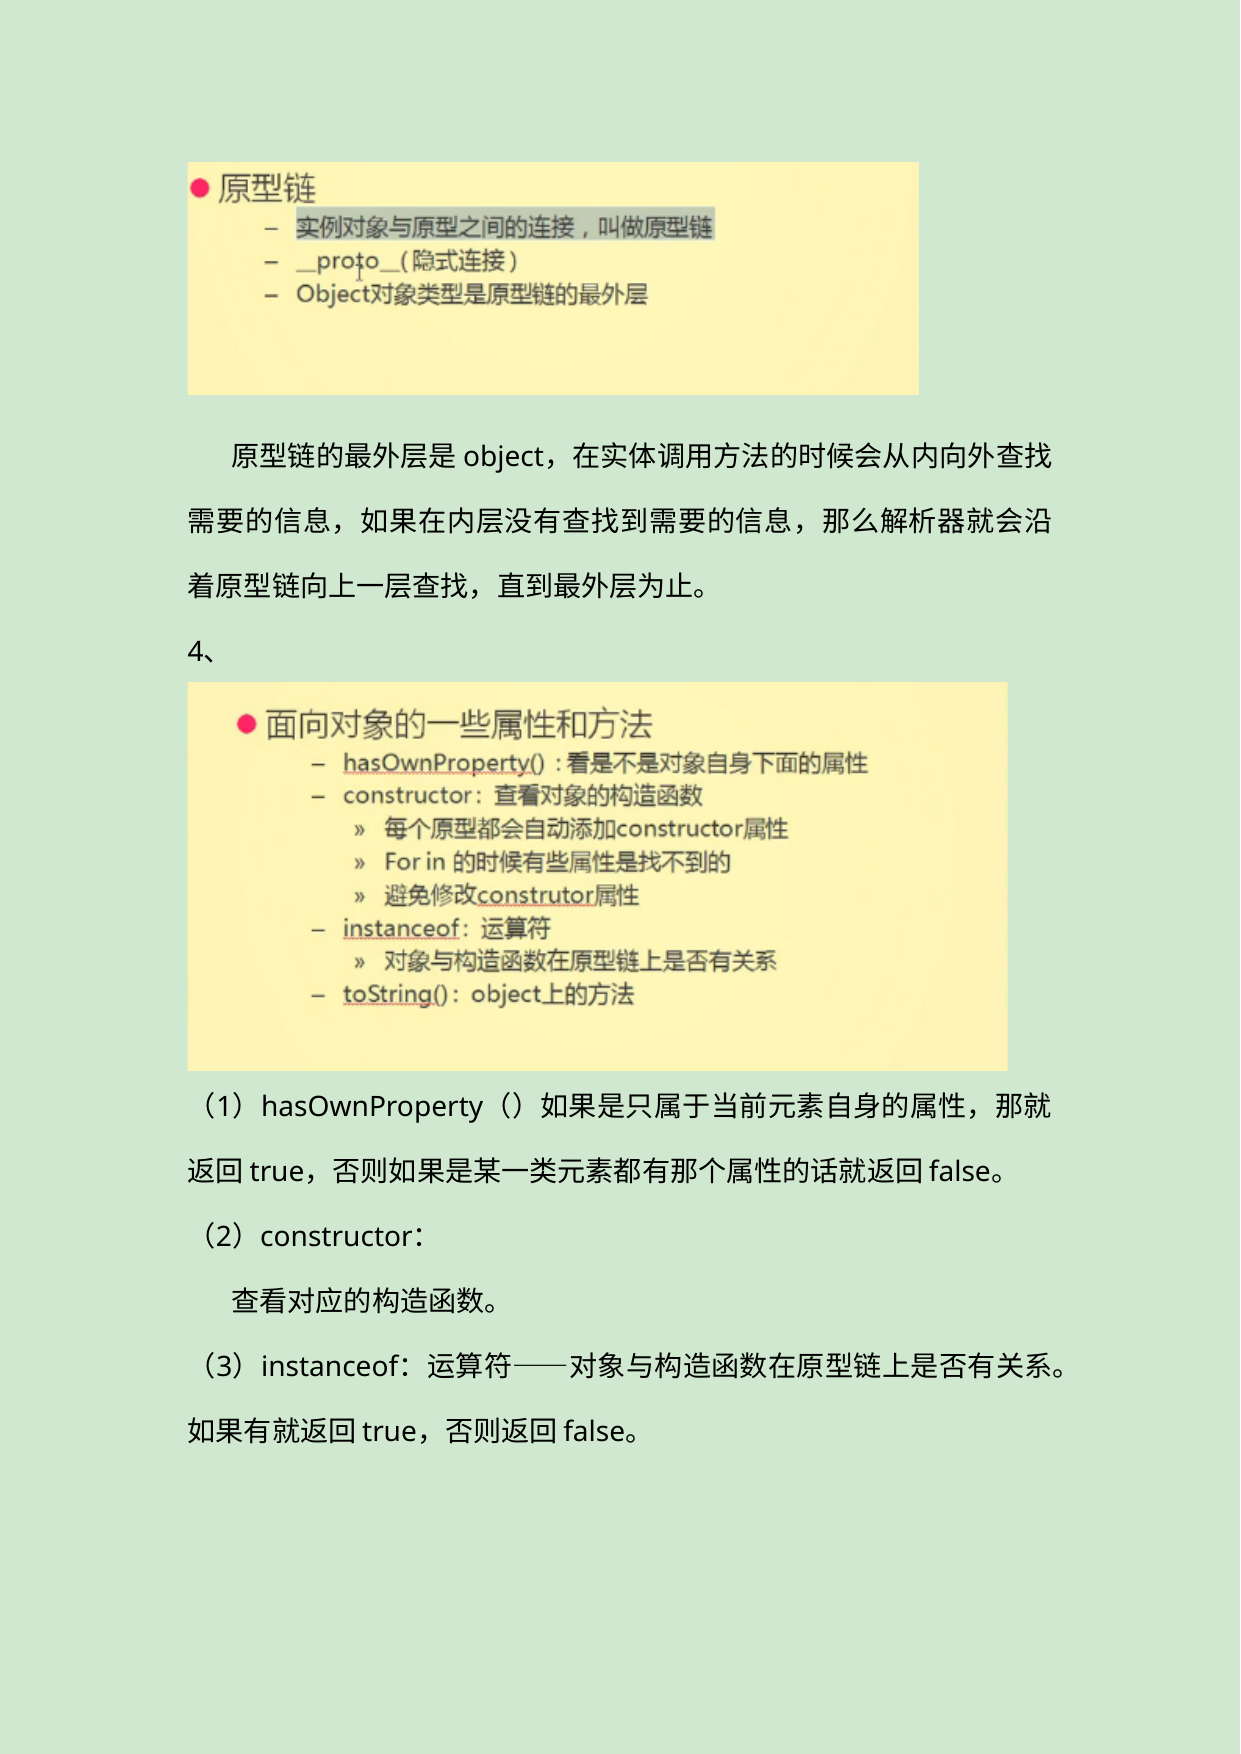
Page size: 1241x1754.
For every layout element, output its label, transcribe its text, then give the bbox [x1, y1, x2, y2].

text 4、 [187, 617, 1053, 682]
text （2）constructor： [187, 1202, 1053, 1267]
text 查看对应的构造函数。 [187, 1267, 1053, 1332]
text （3）instanceof：运算符——对象与构造函数在原型链上是否有关系。如果有就返回true，否则返回false。 [187, 1332, 1053, 1462]
picture [187, 162, 919, 395]
picture [187, 682, 1008, 1071]
text 原型链的最外层是object，在实体调用方法的时候会从内向外查找需要的信息，如果在内层没有查找到需要的信息，那么解析器就会沿着原型链向上一层查找，直到最外层为止。 [187, 422, 1053, 617]
text （1）hasOwnProperty（）如果是只属于当前元素自身的属性，那就返回true，否则如果是某一类元素都有那个属性的话就返回false。 [187, 1072, 1053, 1202]
